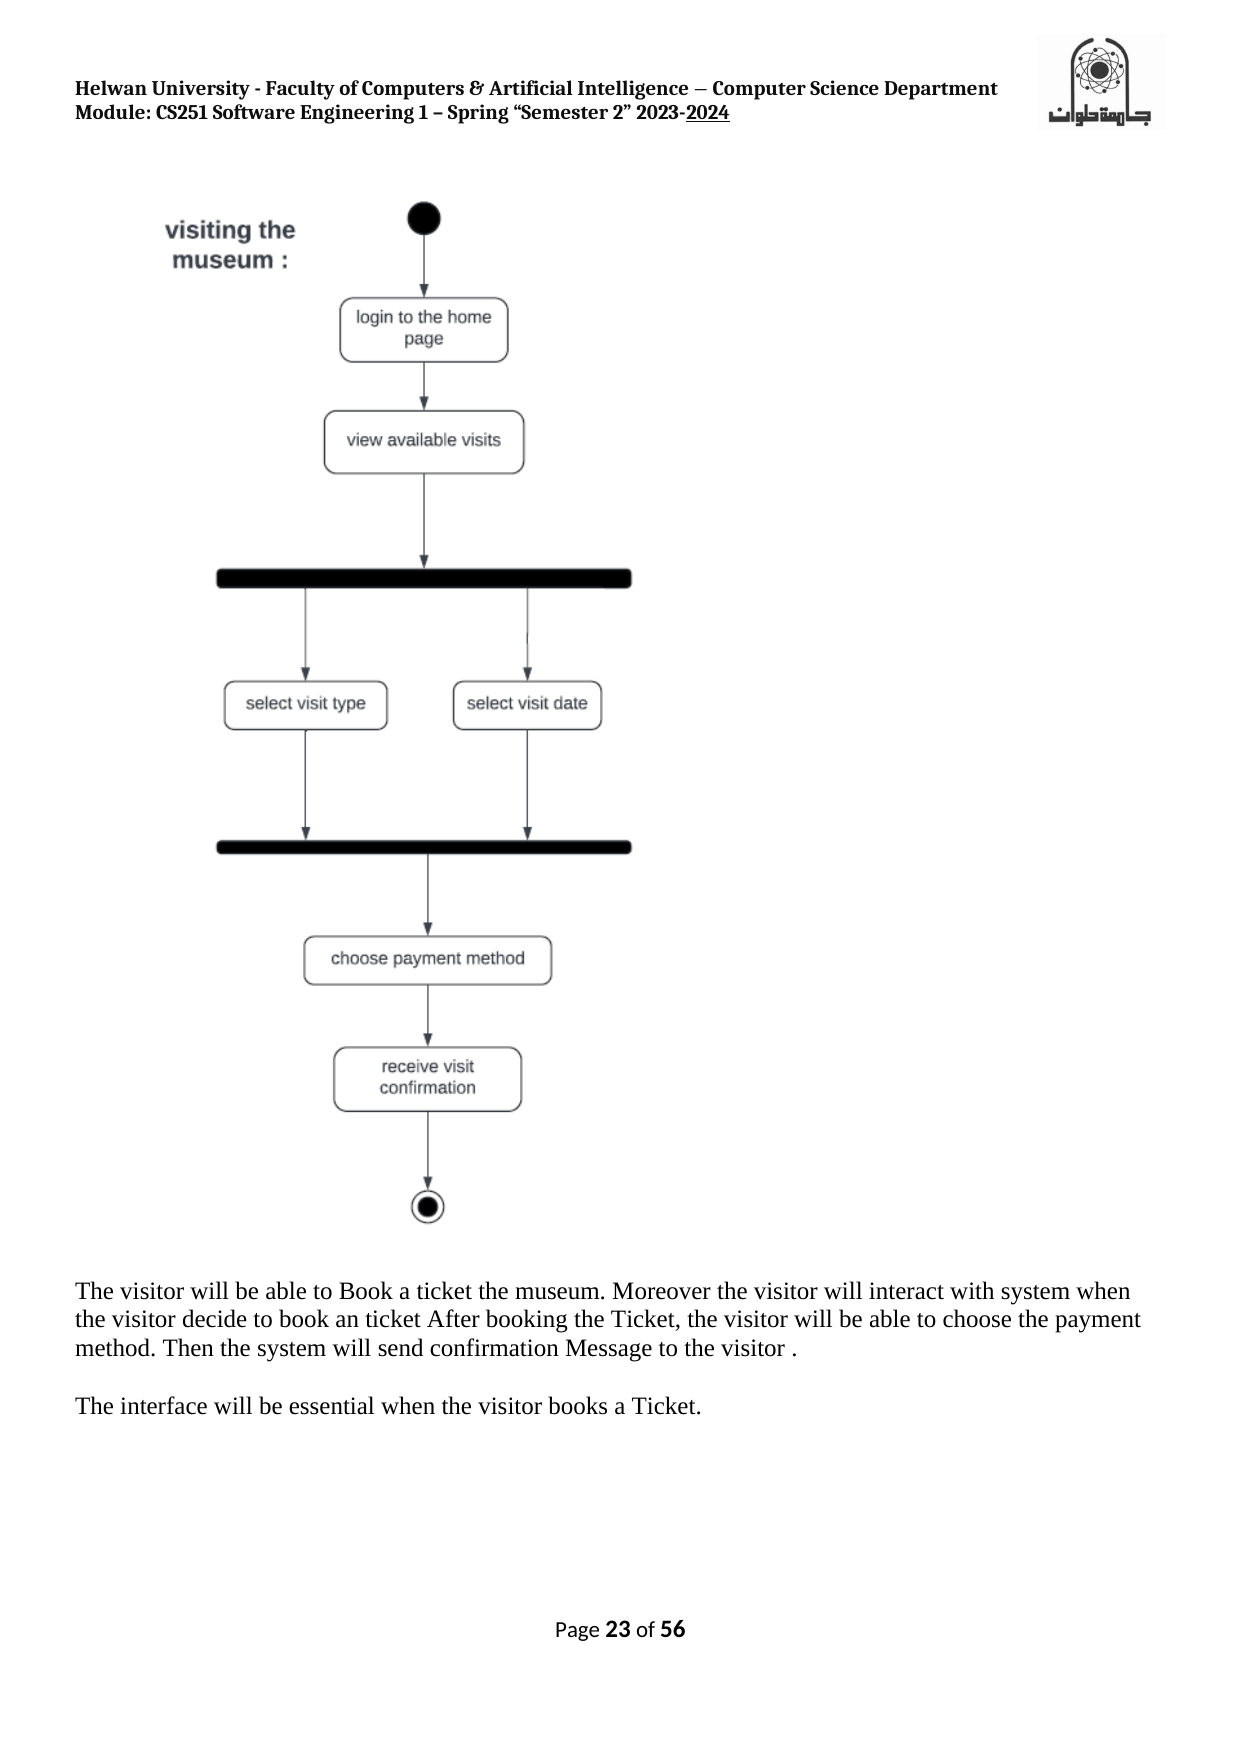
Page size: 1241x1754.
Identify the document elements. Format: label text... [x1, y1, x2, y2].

picture [75, 150, 794, 1276]
text The visitor will be able to Book a ticket the museum. Moreover the visitor will interact with system when the visitor decide to book an ticket After booking the Ticket, the visitor will be able to choose the payment method. Then the system will send confirmation Message to the visitor . [75, 1276, 1165, 1362]
text The interface will be essential when the visitor books a Ticket. [75, 1391, 1165, 1419]
